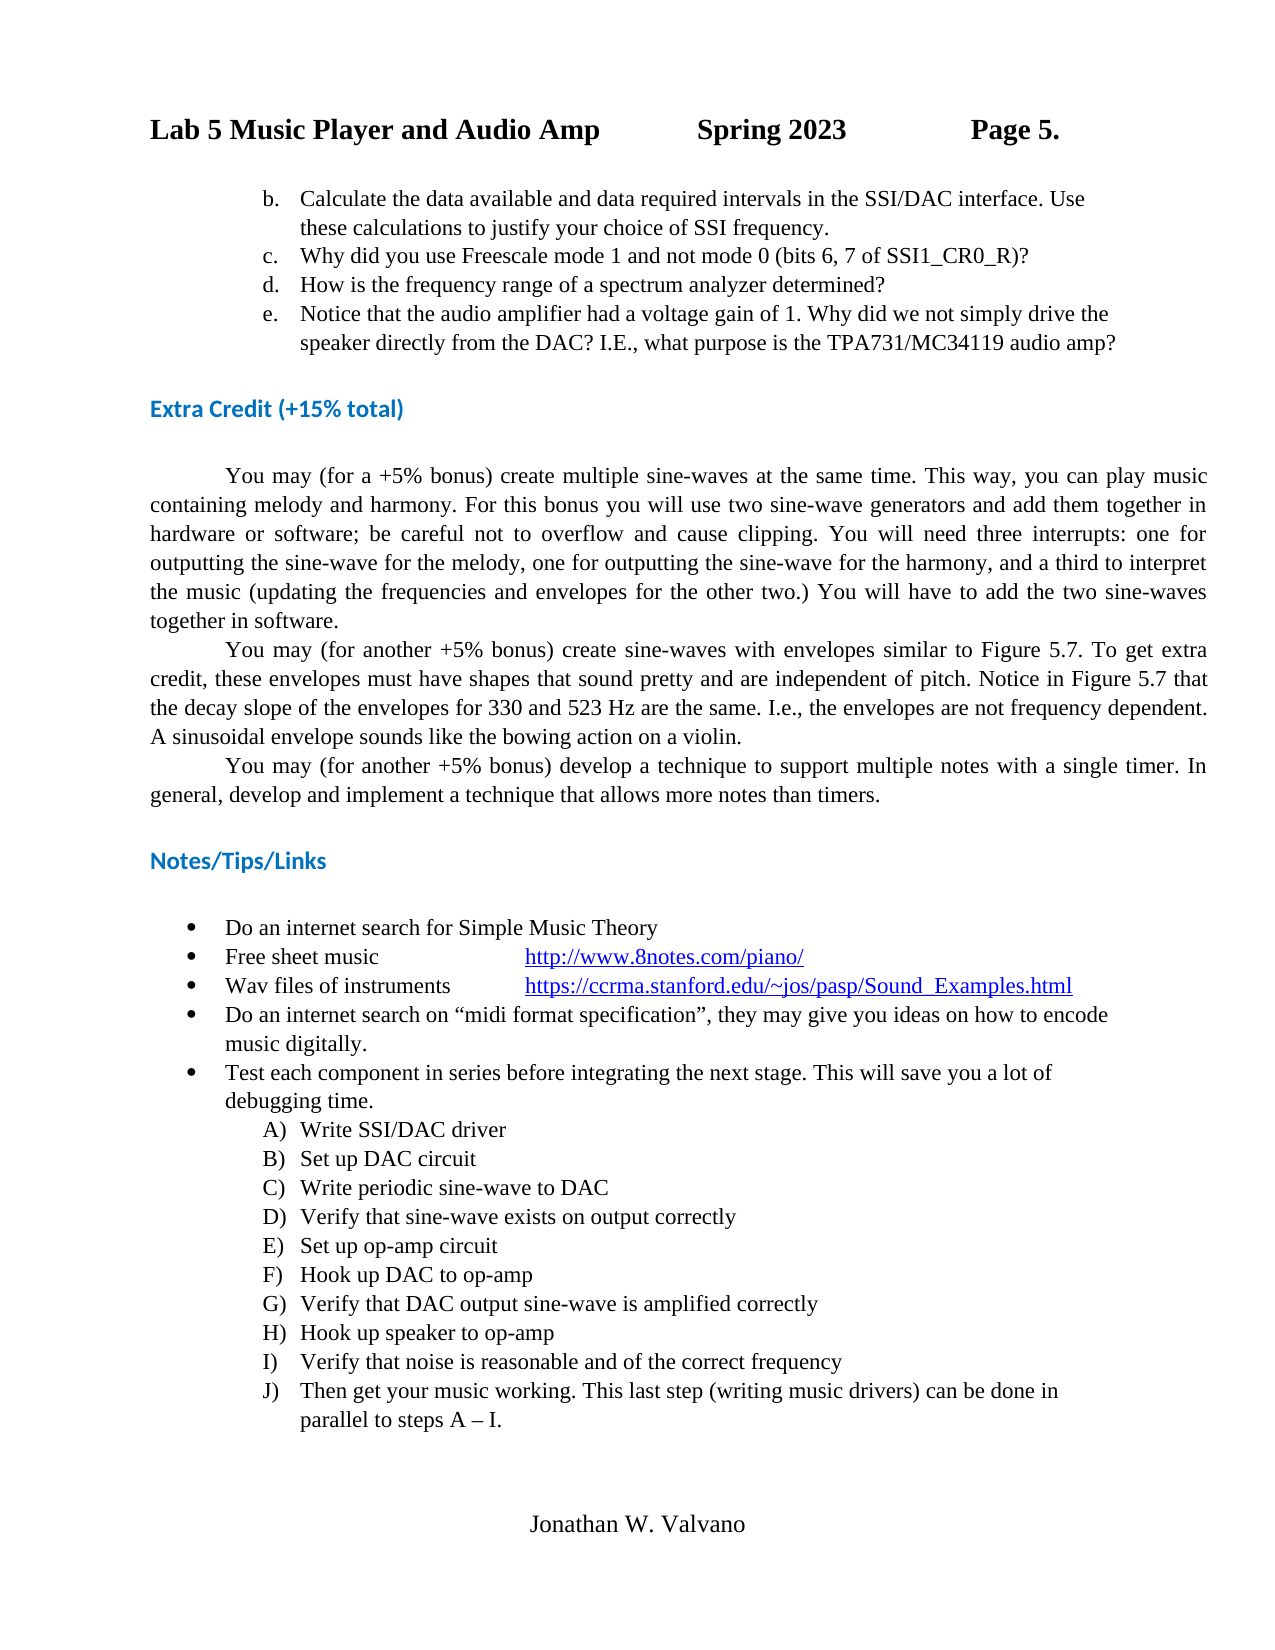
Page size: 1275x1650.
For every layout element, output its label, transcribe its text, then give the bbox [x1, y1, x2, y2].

list How is the frequency range of a spectrum analyzer determined? [262, 272, 1125, 298]
list Do an internet search on “midi format specification”, they may give you ideas on how to encode music digitally. [187, 1001, 1125, 1056]
list Notice that the audio amplifier had a voltage gain of 1. Why did we not simply drive the speaker directly from the DAC? I.E., what purpose is the TPA731/MC34119 audio amp? [262, 301, 1125, 356]
subtitle Extra Credit (+15% total) [150, 394, 1125, 424]
text You may (for a +5% bonus) create multiple sine-waves at the same time. This way, you can play music containing melody and harmony. For this bonus you will use two sine-wave generators and add them together in hardware or software; be careful not to overflow and cause clipping. You will need three interrupts: one for outputting the sine-wave for the melody, one for outputting the sine-wave for the harmony, and a third to interpret the music (updating the frequencies and envelopes for the other two.) You will have to add the two sine-waves together in software. [150, 462, 1209, 633]
list Calculate the data available and data required intervals in the SSI/DAC interface. Use these calculations to justify your choice of SSI frequency. [262, 185, 1125, 240]
list Free sheet music http://www.8notes.com/piano/ [187, 943, 1125, 969]
list Set up op-amp circuit [262, 1232, 1125, 1259]
list Then get your music working. This last step (writing music drivers) can be done in parallel to steps A – I. [262, 1377, 1125, 1432]
list Verify that DAC output sine-wave is amplified correctly [262, 1290, 1125, 1317]
text You may (for another +5% bonus) create sine-waves with envelopes similar to Figure 5.7. To get extra credit, these envelopes must have shapes that sound pretty and are independent of pitch. Notice in Figure 5.7 that the decay slope of the envelopes for 330 and 523 Hz are the same. I.e., the envelopes are not frequency dependent. A sinusoidal envelope sounds like the bowing action on a violin. [150, 636, 1209, 749]
subtitle Notes/Tips/Links [150, 845, 1125, 876]
list Do an internet search for Simple Music Theory [187, 914, 1125, 940]
list Why did you use Freescale mode 1 and not mode 0 (bits 6, 7 of SSI1_CR0_R)? [262, 243, 1125, 269]
list Wav files of instruments https://ccrma.stanford.edu/~jos/pasp/Sound_Examples.html [187, 972, 1125, 998]
list Hook up DAC to op-amp [262, 1261, 1125, 1288]
list Write SSI/DAC driver [262, 1117, 1125, 1143]
list Write periodic sine-wave to DAC [262, 1174, 1125, 1201]
list Test each component in series before integrating the next stage. This will save you a lot of debugging time. [187, 1059, 1125, 1114]
list Set up DAC circuit [262, 1146, 1125, 1172]
list Hook up speaker to op-amp [262, 1319, 1125, 1346]
list Verify that sine-wave exists on output correctly [262, 1203, 1125, 1230]
list Verify that noise is reasonable and of the correct frequency [262, 1348, 1125, 1374]
text You may (for another +5% bonus) develop a technique to support multiple notes with a single timer. In general, develop and implement a technique that allows more notes than timers. [150, 752, 1209, 807]
